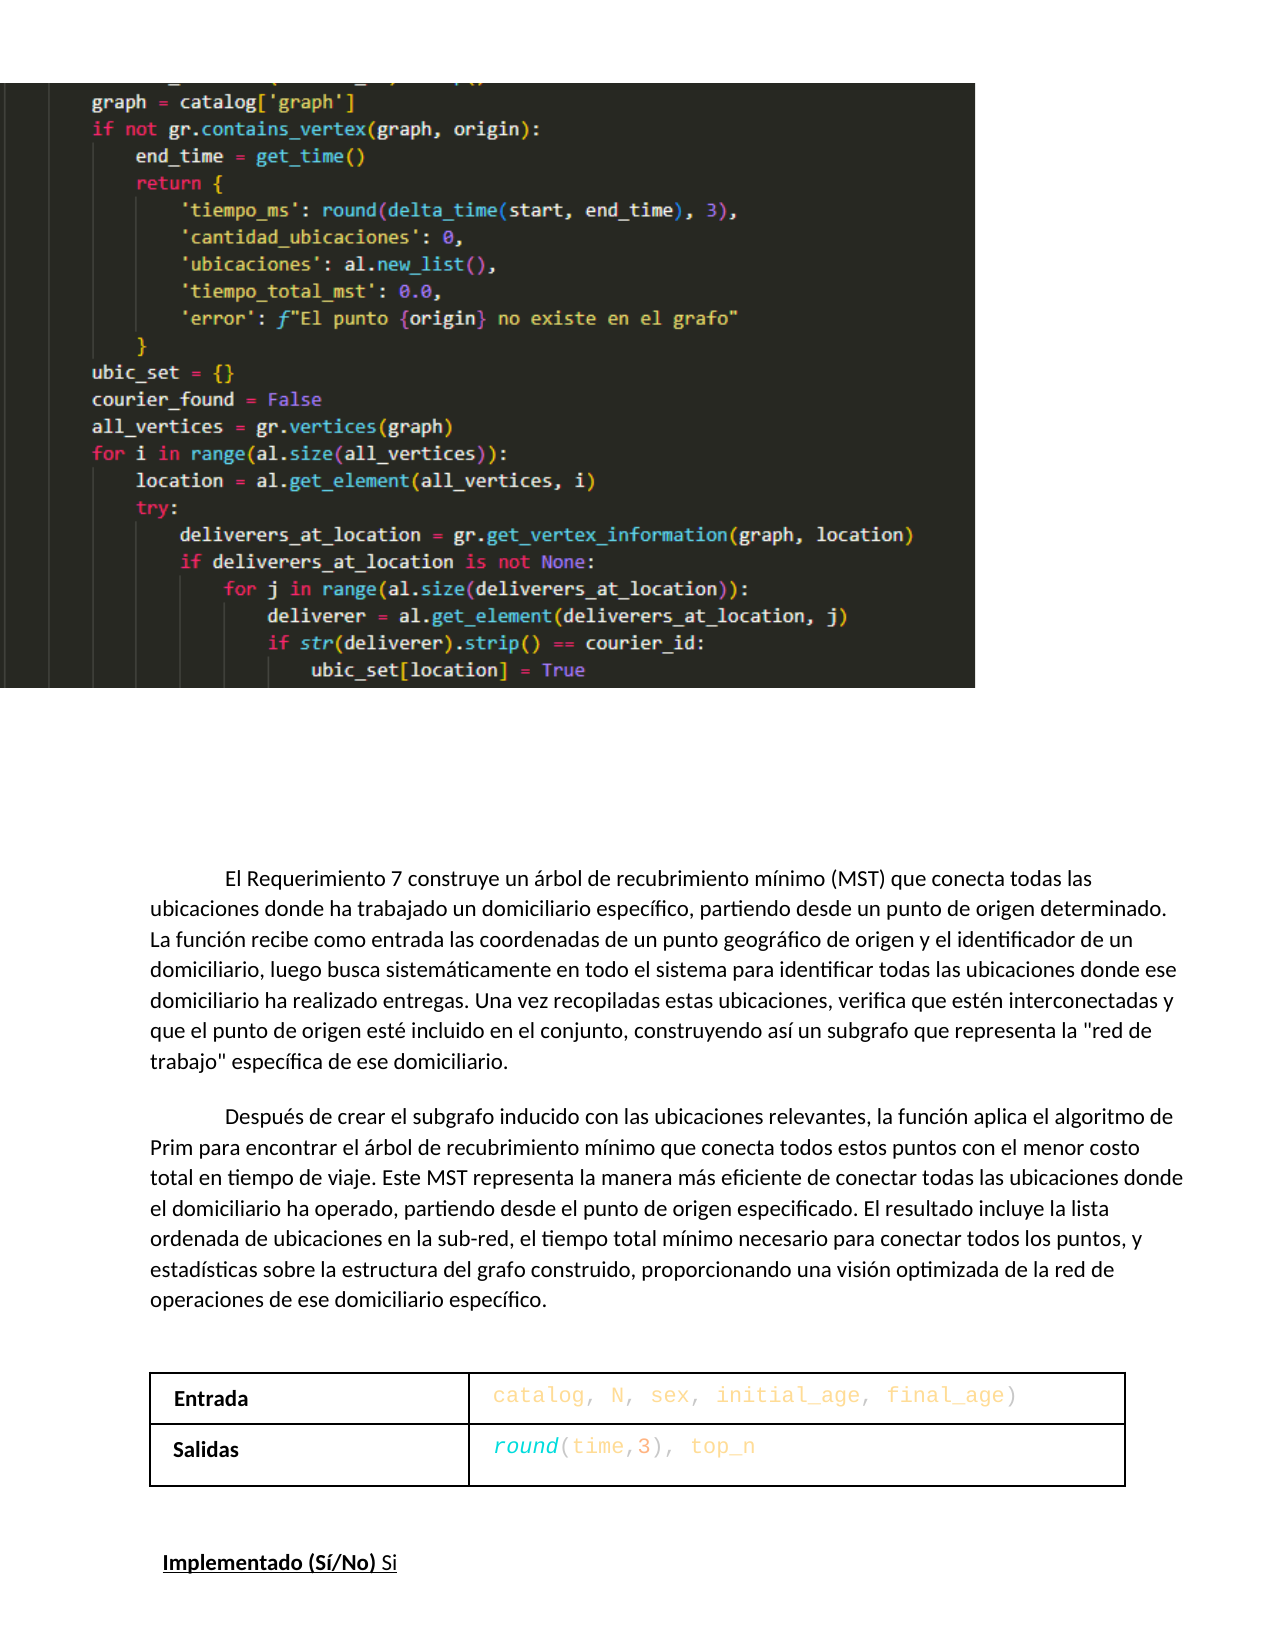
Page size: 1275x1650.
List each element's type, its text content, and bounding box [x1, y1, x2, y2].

text El Requerimiento 7 construye un árbol de recubrimiento mínimo (MST) que conecta todas las ubicaciones donde ha trabajado un domiciliario específico, partiendo desde un punto de origen determinado. La función recibe como entrada las coordenadas de un punto geográfico de origen y el identificador de un domiciliario, luego busca sistemáticamente en todo el sistema para identificar todas las ubicaciones donde ese domiciliario ha realizado entregas. Una vez recopiladas estas ubicaciones, verifica que estén interconectadas y que el punto de origen esté incluido en el conjunto, construyendo así un subgrafo que representa la "red de trabajo" específica de ese domiciliario. [150, 864, 1189, 1075]
table_cell round(time,3), top_n [470, 1425, 1124, 1485]
picture [0, 83, 976, 688]
table_header Entrada [151, 1374, 468, 1423]
text Después de crear el subgrafo inducido con las ubicaciones relevantes, la función aplica el algoritmo de Prim para encontrar el árbol de recubrimiento mínimo que conecta todos estos puntos con el menor costo total en tiempo de viaje. Este MST representa la manera más eficiente de conectar todas las ubicaciones donde el domiciliario ha operado, partiendo desde el punto de origen especificado. El resultado incluye la lista ordenada de ubicaciones en la sub-red, el tiempo total mínimo necesario para conectar todos los puntos, y estadísticas sobre la estructura del grafo construido, proporcionando una visión optimizada de la red de operaciones de ese domiciliario específico. [150, 1102, 1189, 1314]
text Implementado (Sí/No) Si [162, 1548, 1189, 1576]
table_cell Salidas [151, 1425, 468, 1485]
table_header catalog, N, sex, initial_age, final_age) [470, 1374, 1124, 1423]
